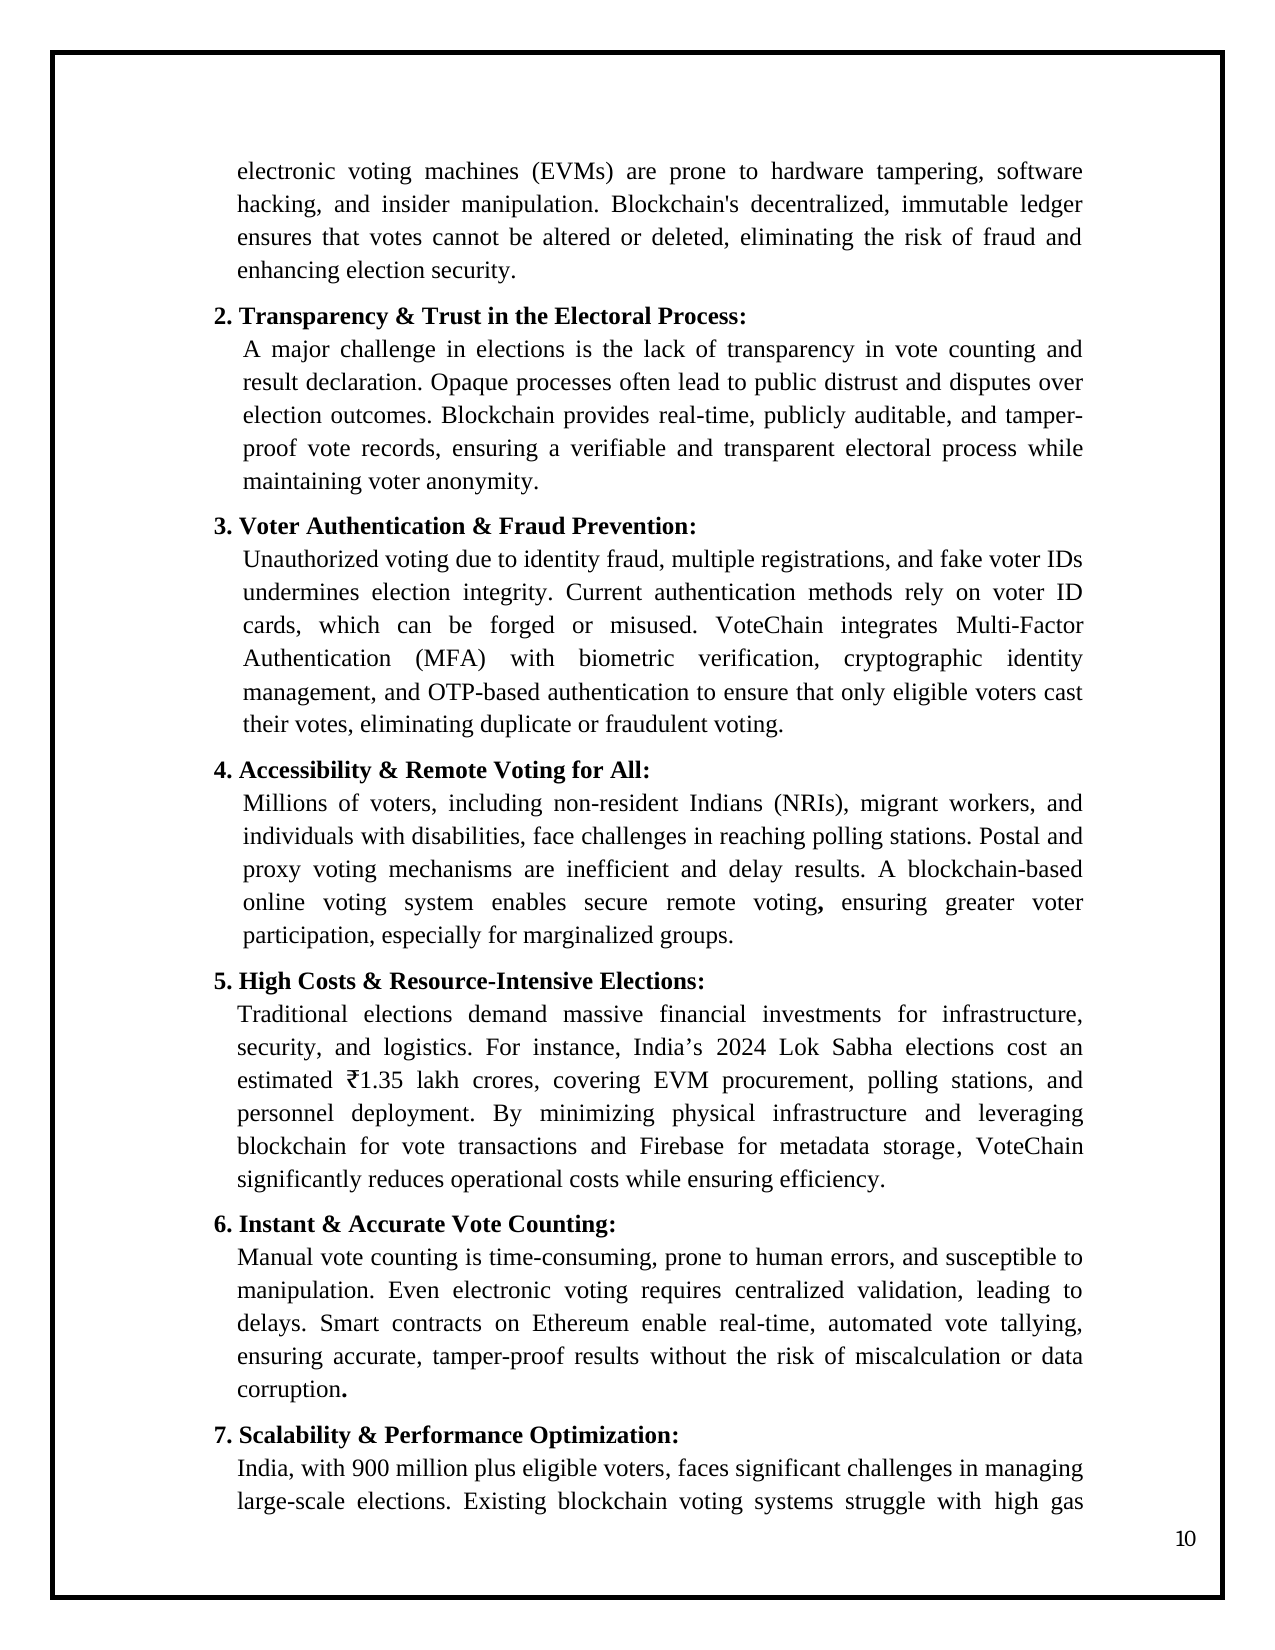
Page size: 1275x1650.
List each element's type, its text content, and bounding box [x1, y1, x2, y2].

subtitle 6. Instant & Accurate Vote Counting: [213, 1209, 1089, 1238]
subtitle 7. Scalability & Performance Optimization: [213, 1420, 1089, 1449]
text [237, 1453, 1084, 1515]
subtitle 2. Transparency & Trust in the Electoral Process: [213, 301, 1089, 329]
text Millions of voters, including non-resident Indians (NRIs), migrant workers, and individuals with disabilities, face challenges in reaching polling stations. Postal and proxy voting mechanisms are inefficient and delay results. A blockchain-based online voting system enables secure remote voting, ensuring greater voter participation, especially for marginalized groups. [243, 788, 1084, 949]
text Traditional elections demand massive financial investments for infrastructure, security, and logistics. For instance, India’s 2024 Lok Sabha elections cost an estimated ₹1.35 lakh crores, covering EVM procurement, polling stations, and personnel deployment. By minimizing physical infrastructure and leveraging blockchain for vote transactions and Firebase for metadata storage, VoteChain significantly reduces operational costs while ensuring efficiency. [237, 999, 1084, 1193]
subtitle 3. Voter Authentication & Fraud Prevention: [213, 511, 1089, 540]
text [237, 156, 1084, 284]
text Manual vote counting is time-consuming, prone to human errors, and susceptible to manipulation. Even electronic voting requires centralized validation, leading to delays. Smart contracts on Ethereum enable real-time, automated vote tallying, ensuring accurate, tamper-proof results without the risk of miscalculation or data corruption. [237, 1242, 1084, 1403]
subtitle 4. Accessibility & Remote Voting for All: [213, 755, 1089, 784]
subtitle 5. High Costs & Resource-Intensive Elections: [213, 966, 1089, 994]
text A major challenge in elections is the lack of transparency in vote counting and result declaration. Opaque processes often lead to public distrust and disputes over election outcomes. Blockchain provides real-time, publicly auditable, and tamper-proof vote records, ensuring a verifiable and transparent electoral process while maintaining voter anonymity. [243, 334, 1084, 495]
text Unauthorized voting due to identity fraud, multiple registrations, and fake voter IDs undermines election integrity. Current authentication methods rely on voter ID cards, which can be forged or misused. VoteChain integrates Multi-Factor Authentication (MFA) with biometric verification, cryptographic identity management, and OTP-based authentication to ensure that only eligible voters cast their votes, eliminating duplicate or fraudulent voting. [243, 544, 1084, 738]
